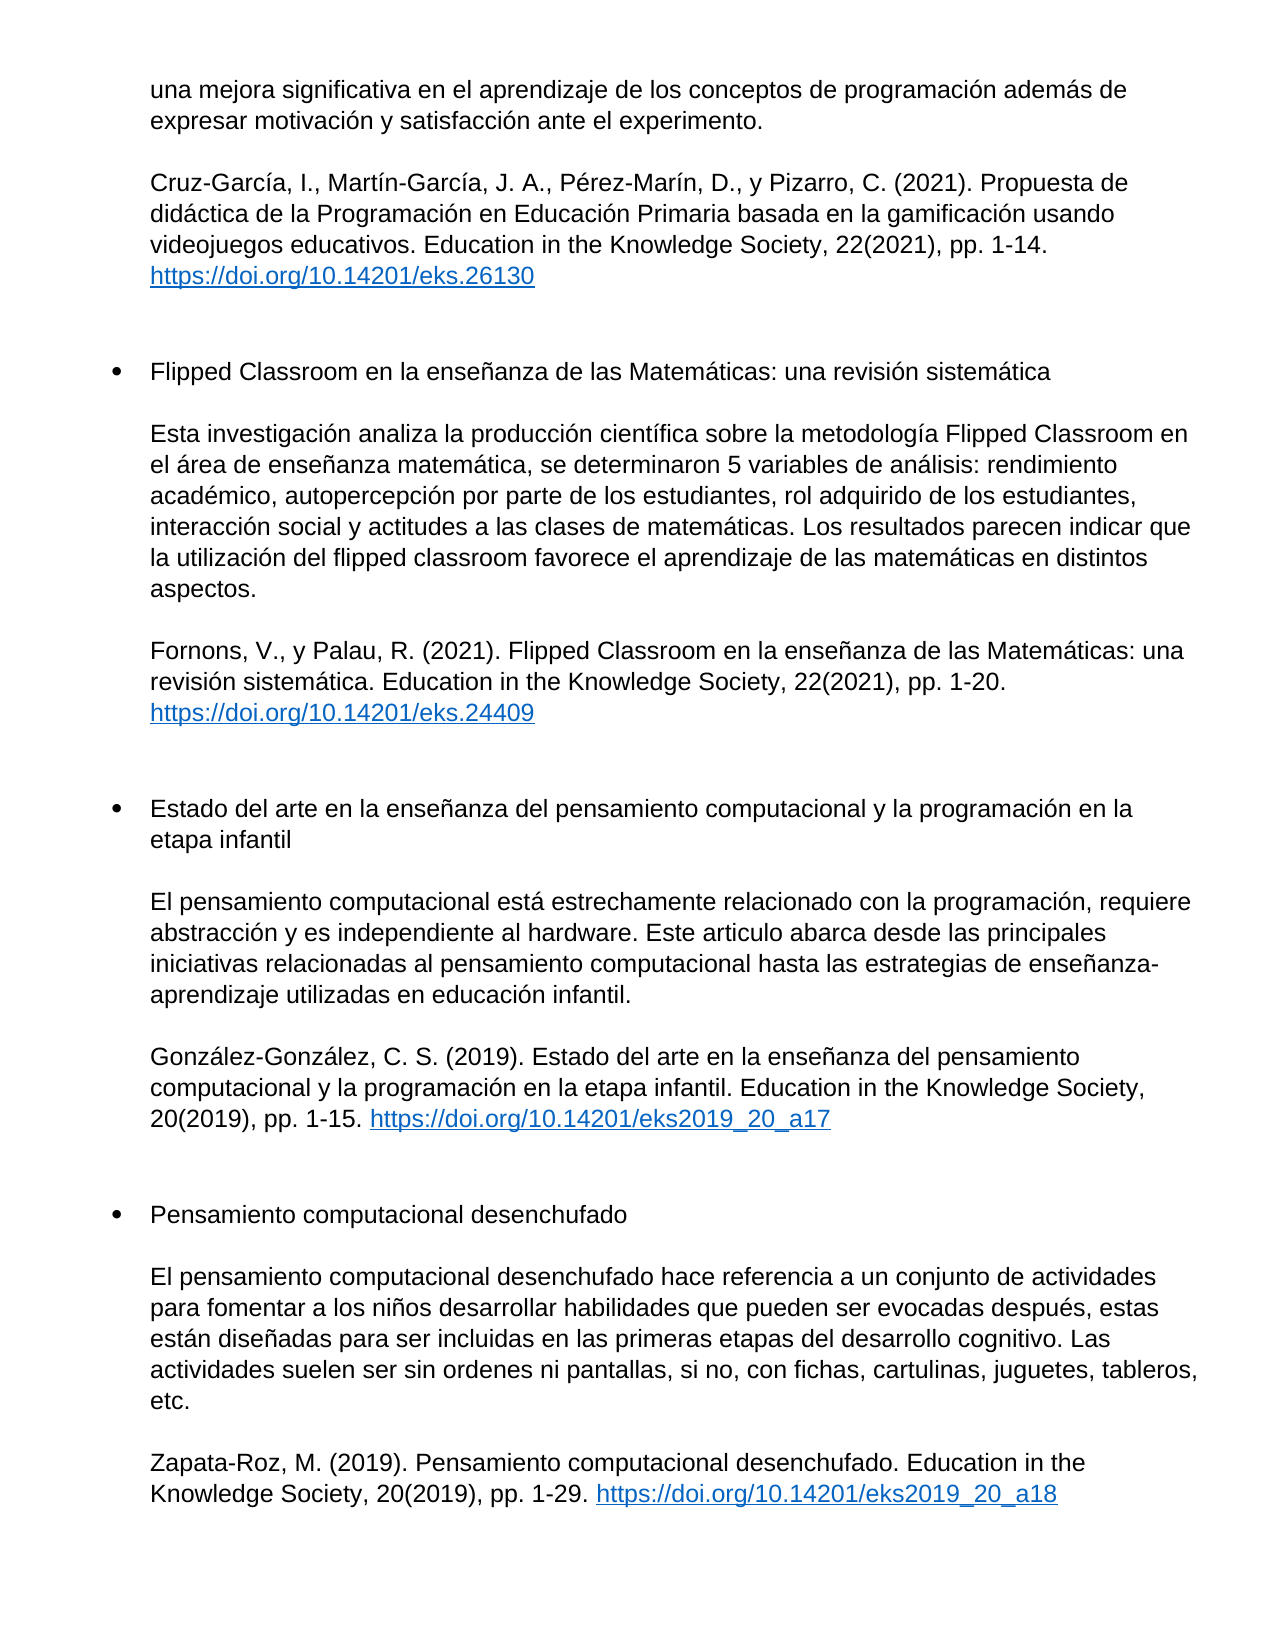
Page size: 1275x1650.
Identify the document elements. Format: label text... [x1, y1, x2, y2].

list El pensamiento computacional está estrechamente relacionado con la programación, requiere abstracción y es independiente al hardware. Este articulo abarca desde las principales iniciativas relacionadas al pensamiento computacional hasta las estrategias de enseñanza-aprendizaje utilizadas en educación infantil. [150, 887, 1200, 1009]
list Flipped Classroom en la enseñanza de las Matemáticas: una revisión sistemática [112, 357, 1200, 386]
list Fornons, V., y Palau, R. (2021). Flipped Classroom en la enseñanza de las Matemáticas: una revisión sistemática. Education in the Knowledge Society, 22(2021), pp. 1-20. https://doi.org/10.14201/eks.24409 [150, 636, 1200, 727]
list Esta investigación analiza la producción científica sobre la metodología Flipped Classroom en el área de enseñanza matemática, se determinaron 5 variables de análisis: rendimiento académico, autopercepción por parte de los estudiantes, rol adquirido de los estudiantes, interacción social y actitudes a las clases de matemáticas. Los resultados parecen indicar que la utilización del flipped classroom favorece el aprendizaje de las matemáticas en distintos aspectos. [150, 419, 1200, 603]
list Cruz-García, I., Martín-García, J. A., Pérez-Marín, D., y Pizarro, C. (2021). Propuesta de didáctica de la Programación en Educación Primaria basada en la gamificación usando videojuegos educativos. Education in the Knowledge Society, 22(2021), pp. 1-14. https://doi.org/10.14201/eks.26130 [150, 168, 1200, 290]
list El pensamiento computacional desenchufado hace referencia a un conjunto de actividades para fomentar a los niños desarrollar habilidades que pueden ser evocadas después, estas están diseñadas para ser incluidas en las primeras etapas del desarrollo cognitivo. Las actividades suelen ser sin ordenes ni pantallas, si no, con fichas, cartulinas, juguetes, tableros, etc. [150, 1262, 1200, 1415]
list Zapata-Roz, M. (2019). Pensamiento computacional desenchufado. Education in the Knowledge Society, 20(2019), pp. 1-29. https://doi.org/10.14201/eks2019_20_a18 [150, 1448, 1200, 1508]
list Estado del arte en la enseñanza del pensamiento computacional y la programación en la etapa infantil [112, 794, 1200, 853]
list Pensamiento computacional desenchufado [112, 1199, 1200, 1228]
list González-González, C. S. (2019). Estado del arte en la enseñanza del pensamiento computacional y la programación en la etapa infantil. Education in the Knowledge Society, 20(2019), pp. 1-15. https://doi.org/10.14201/eks2019_20_a17 [150, 1042, 1200, 1133]
